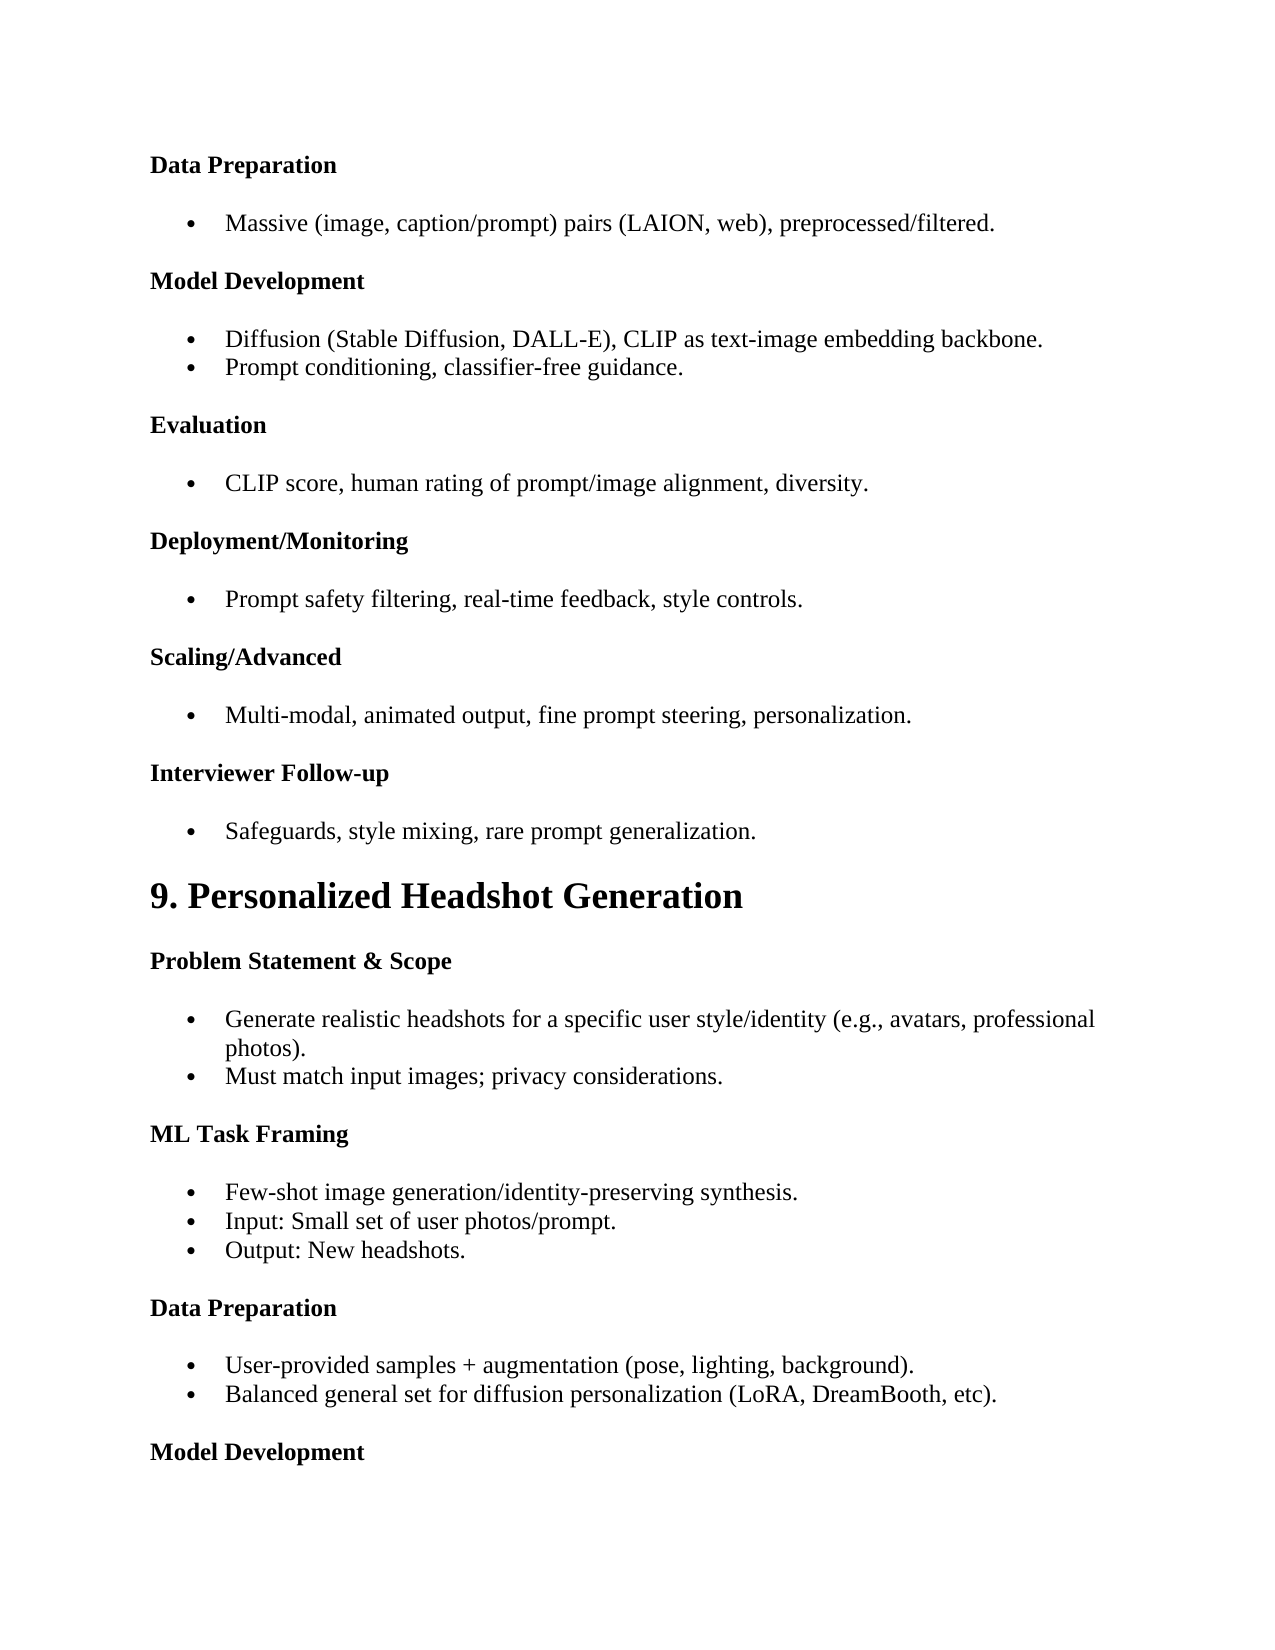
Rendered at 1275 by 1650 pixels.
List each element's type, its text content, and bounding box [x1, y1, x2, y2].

text Data Preparation [150, 1293, 1125, 1321]
text Deployment/Monitoring [150, 526, 1125, 555]
list Balanced general set for diffusion personalization (LoRA, DreamBooth, etc). [187, 1379, 1125, 1408]
text Problem Statement & Scope [150, 946, 1125, 975]
list Output: New headshots. [187, 1235, 1125, 1263]
list Prompt safety filtering, real-time feedback, style controls. [187, 584, 1125, 613]
list Generate realistic headshots for a specific user style/identity (e.g., avatars, professional photos). [187, 1004, 1125, 1061]
list Prompt conditioning, classifier-free guidance. [187, 352, 1125, 381]
list Diffusion (Stable Diffusion, DALL-E), CLIP as text-image embedding backbone. [187, 324, 1125, 352]
text Evaluation [150, 410, 1125, 439]
text Model Development [150, 1437, 1125, 1466]
list CLIP score, human rating of prompt/image alignment, diversity. [187, 468, 1125, 497]
text Scaling/Advanced [150, 642, 1125, 671]
list Massive (image, caption/prompt) pairs (LAION, web), preprocessed/filtered. [187, 208, 1125, 237]
text Data Preparation [150, 150, 1125, 179]
text Model Development [150, 266, 1125, 294]
list Few-shot image generation/identity-preserving synthesis. [187, 1177, 1125, 1206]
list User-provided samples + augmentation (pose, lighting, background). [187, 1351, 1125, 1379]
list Must match input images; privacy considerations. [187, 1061, 1125, 1090]
text Interviewer Follow-up [150, 758, 1125, 787]
text ML Task Framing [150, 1119, 1125, 1148]
list Multi-modal, animated output, fine prompt steering, personalization. [187, 700, 1125, 729]
text 9. Personalized Headshot Generation [150, 874, 1125, 917]
list Input: Small set of user photos/prompt. [187, 1206, 1125, 1235]
list Safeguards, style mixing, rare prompt generalization. [187, 816, 1125, 844]
